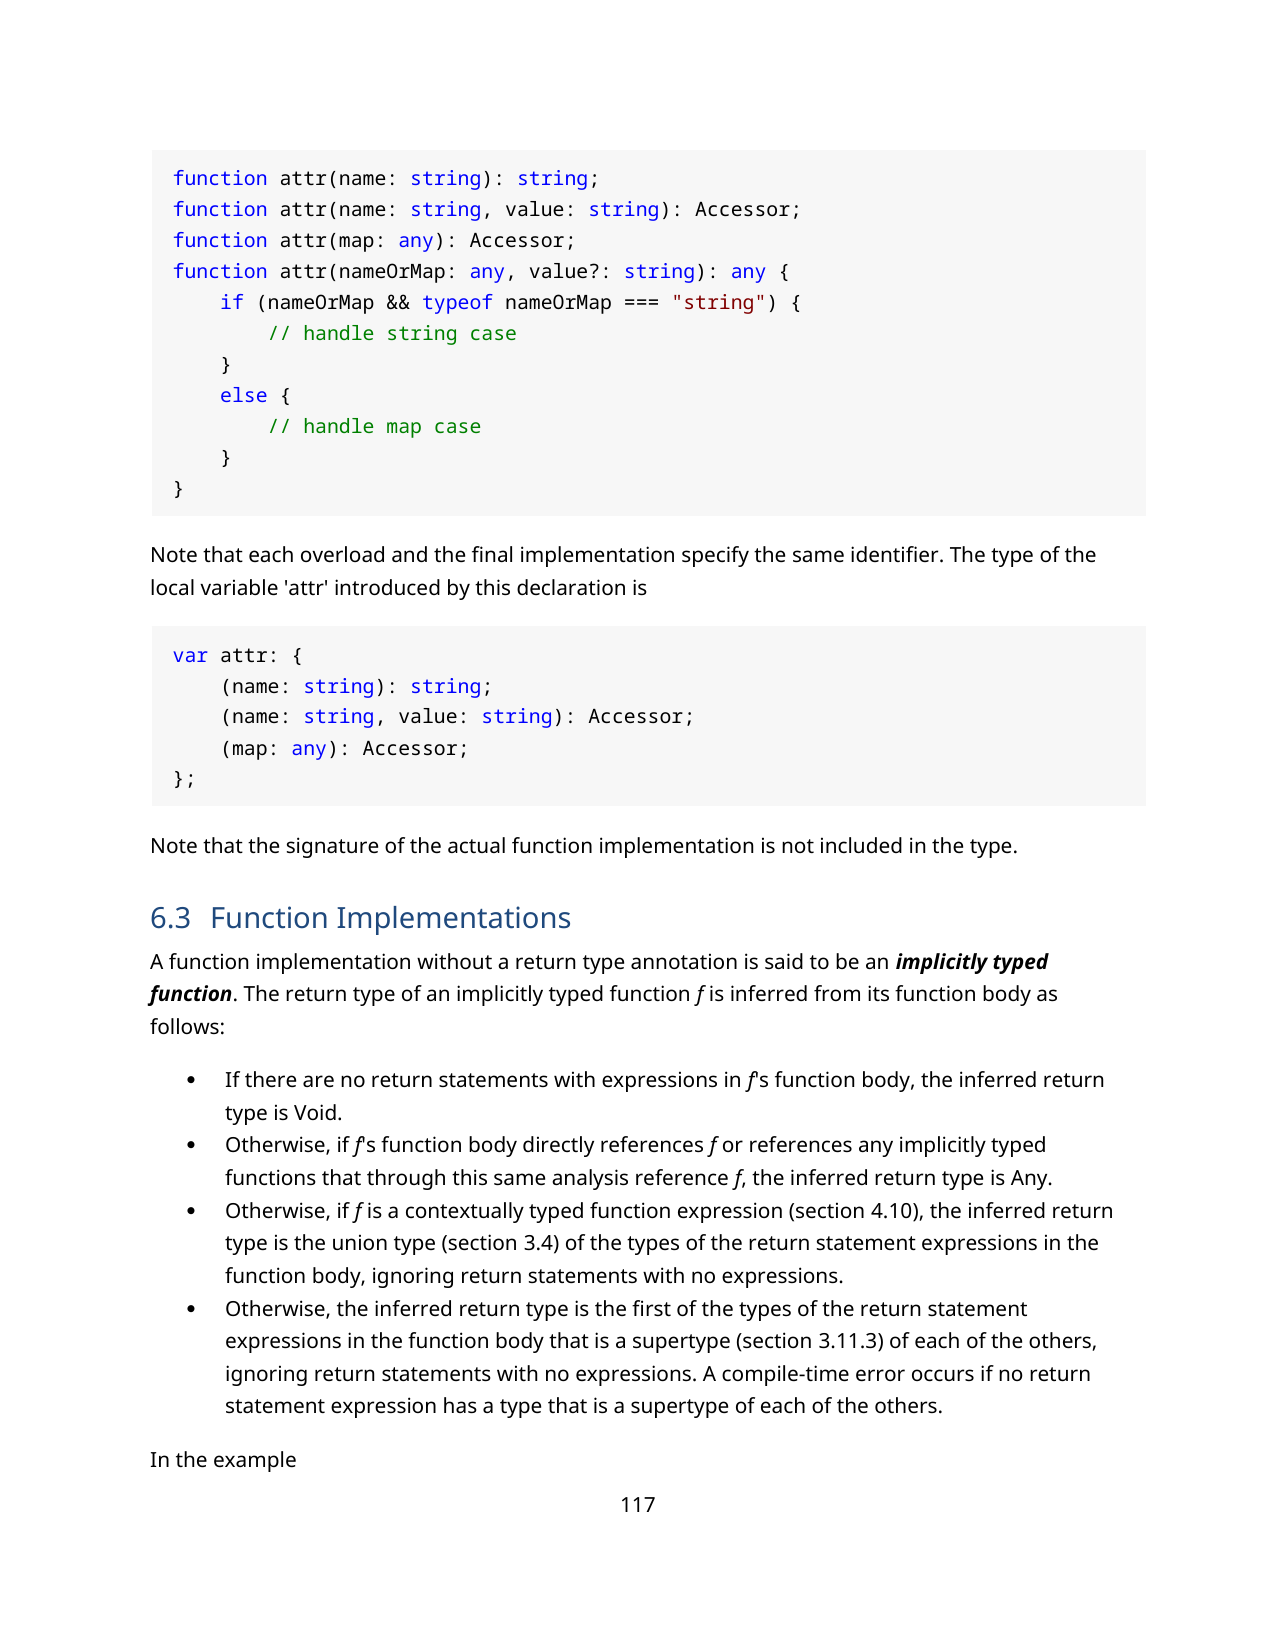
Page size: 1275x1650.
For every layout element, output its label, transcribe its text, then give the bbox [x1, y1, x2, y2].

text Note that the signature of the actual function implementation is not included in the type. [150, 831, 1125, 859]
text In the example [150, 1445, 1125, 1473]
list If there are no return statements with expressions in f's function body, the inferred return type is Void. [187, 1065, 1125, 1126]
list Otherwise, the inferred return type is the first of the types of the return statement expressions in the function body that is a supertype (section 3.11.3) of each of the others, ignoring return statements with no expressions. A compile-time error occurs if no return statement expression has a type that is a supertype of each of the others. [187, 1294, 1125, 1420]
subtitle Function Implementations [150, 897, 1125, 937]
list Otherwise, if f is a contextually typed function expression (section 4.10), the inferred return type is the union type (section 3.4) of the types of the return statement expressions in the function body, ignoring return statements with no expressions. [187, 1196, 1125, 1289]
list Otherwise, if f's function body directly references f or references any implicitly typed functions that through this same analysis reference f, the inferred return type is Any. [187, 1131, 1125, 1192]
text A function implementation without a return type annotation is said to be an implicitly typed function. The return type of an implicitly typed function f is inferred from its function body as follows: [150, 947, 1125, 1040]
text Note that each overload and the final implementation specify the same identifier. The type of the local variable 'attr' introduced by this declaration is [150, 540, 1125, 601]
text function attr(name: string): string; function attr(name: string, value: string): Accessor; function attr(map: any): Accessor; function attr(nameOrMap: any, value?: string): any { if (nameOrMap && typeof nameOrMap === "string") { // handle string case } else { // handle map case } } [164, 163, 1133, 503]
text var attr: { (name: string): string; (name: string, value: string): Accessor; (map: any): Accessor; }; [164, 639, 1133, 794]
